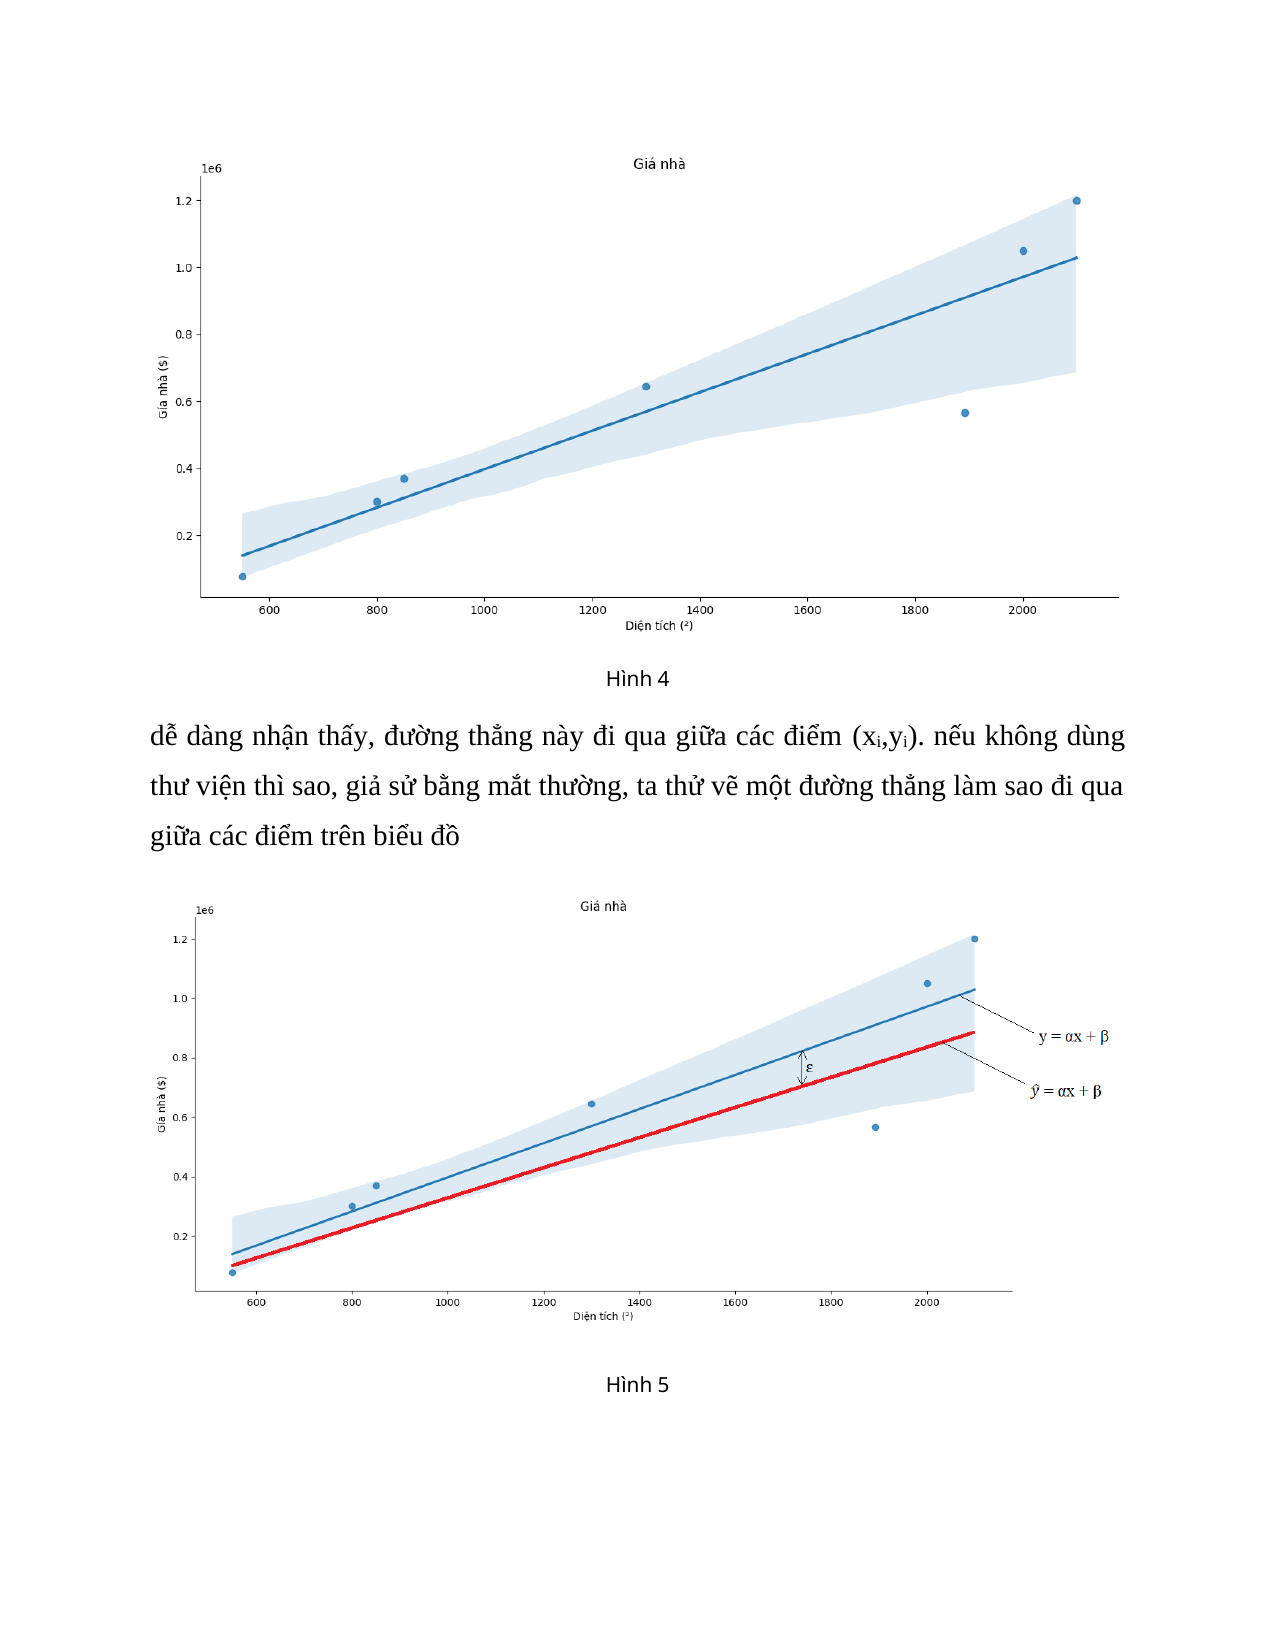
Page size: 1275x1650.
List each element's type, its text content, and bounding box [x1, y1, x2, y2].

picture [150, 893, 1125, 1329]
text dễ dàng nhận thấy, đường thẳng này đi qua giữa các điểm (xi,yi). nếu không dùng thư viện thì sao, giả sử bằng mắt thường, ta thử vẽ một đường thẳng làm sao đi qua giữa các điểm trên biểu đồ [150, 718, 1125, 852]
picture [150, 150, 1125, 640]
text Hình 4 [150, 664, 1125, 693]
text Hình 5 [150, 1371, 1125, 1399]
